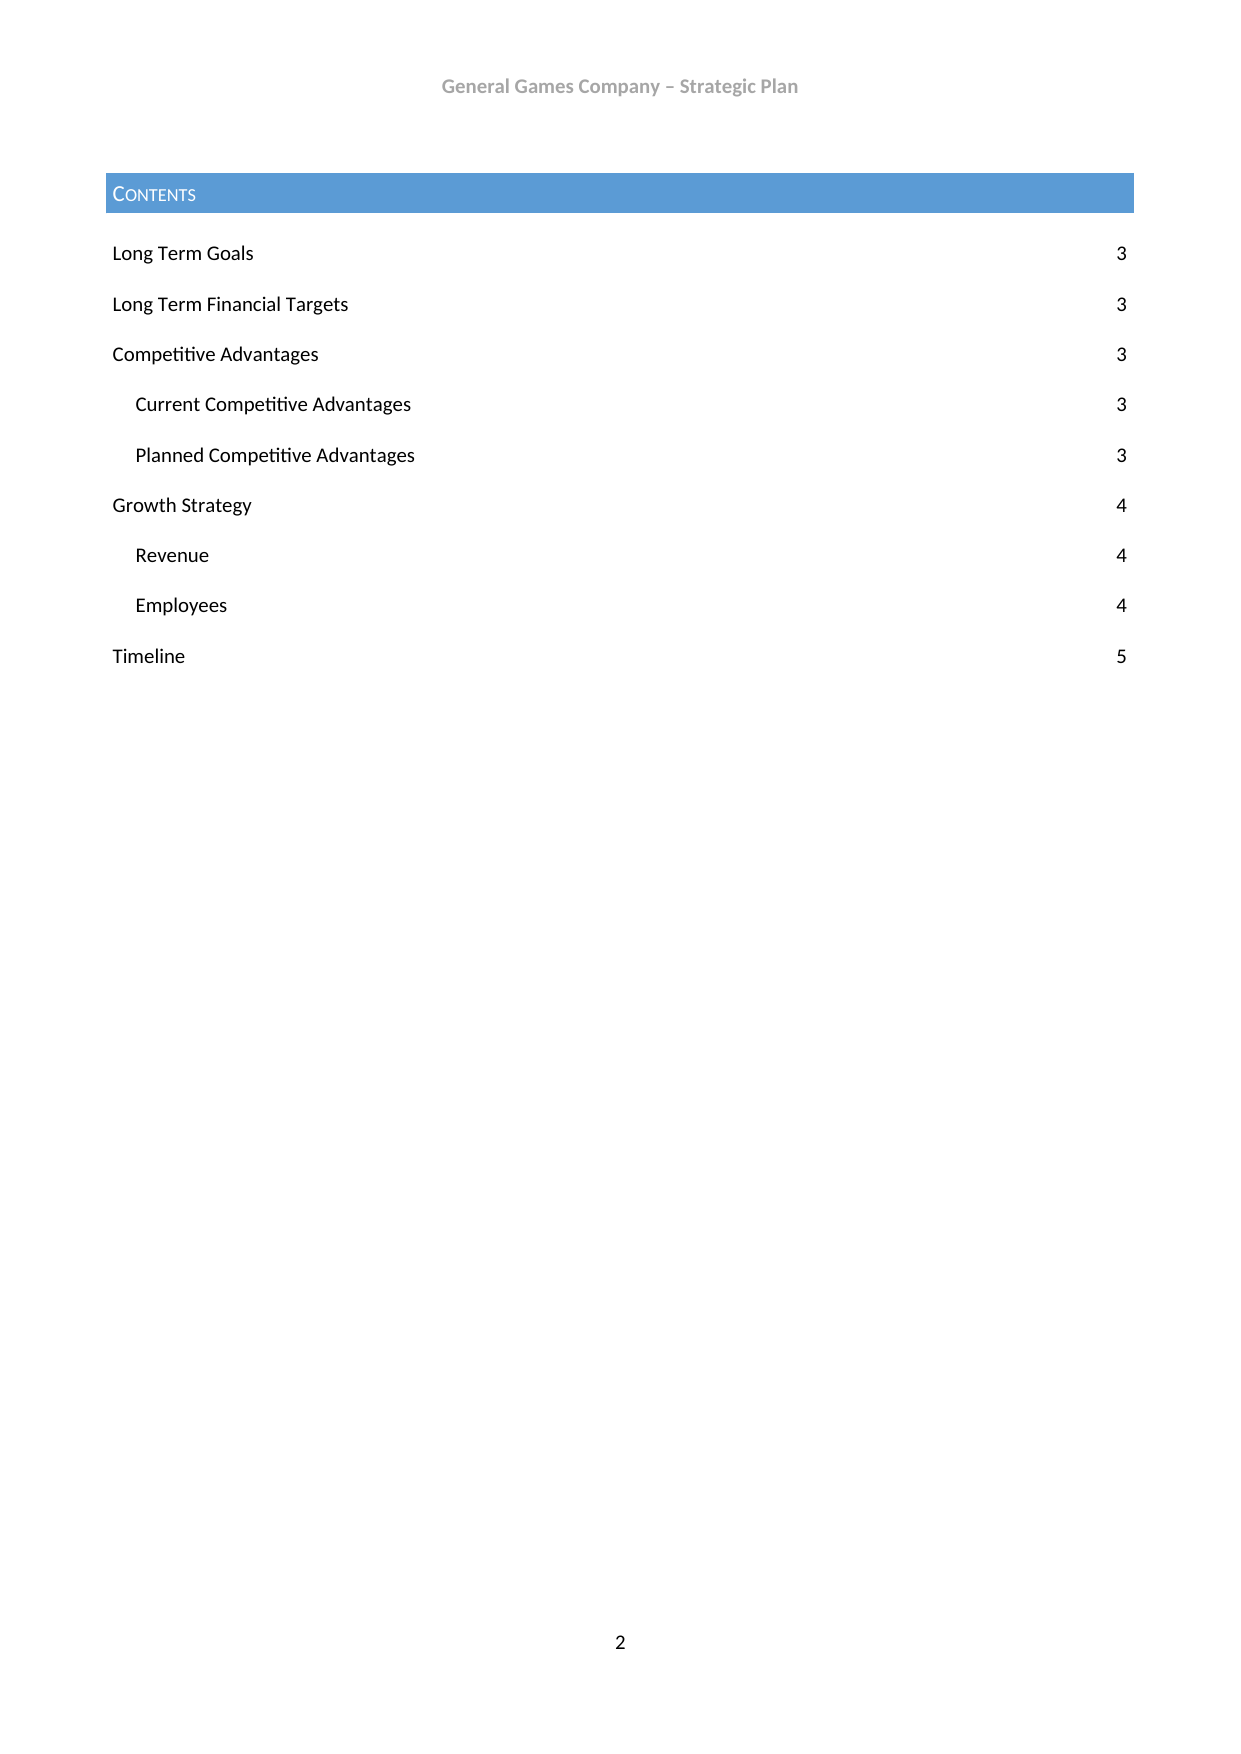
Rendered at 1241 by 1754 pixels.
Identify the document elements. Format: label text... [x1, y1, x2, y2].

text Contents [113, 179, 1128, 207]
